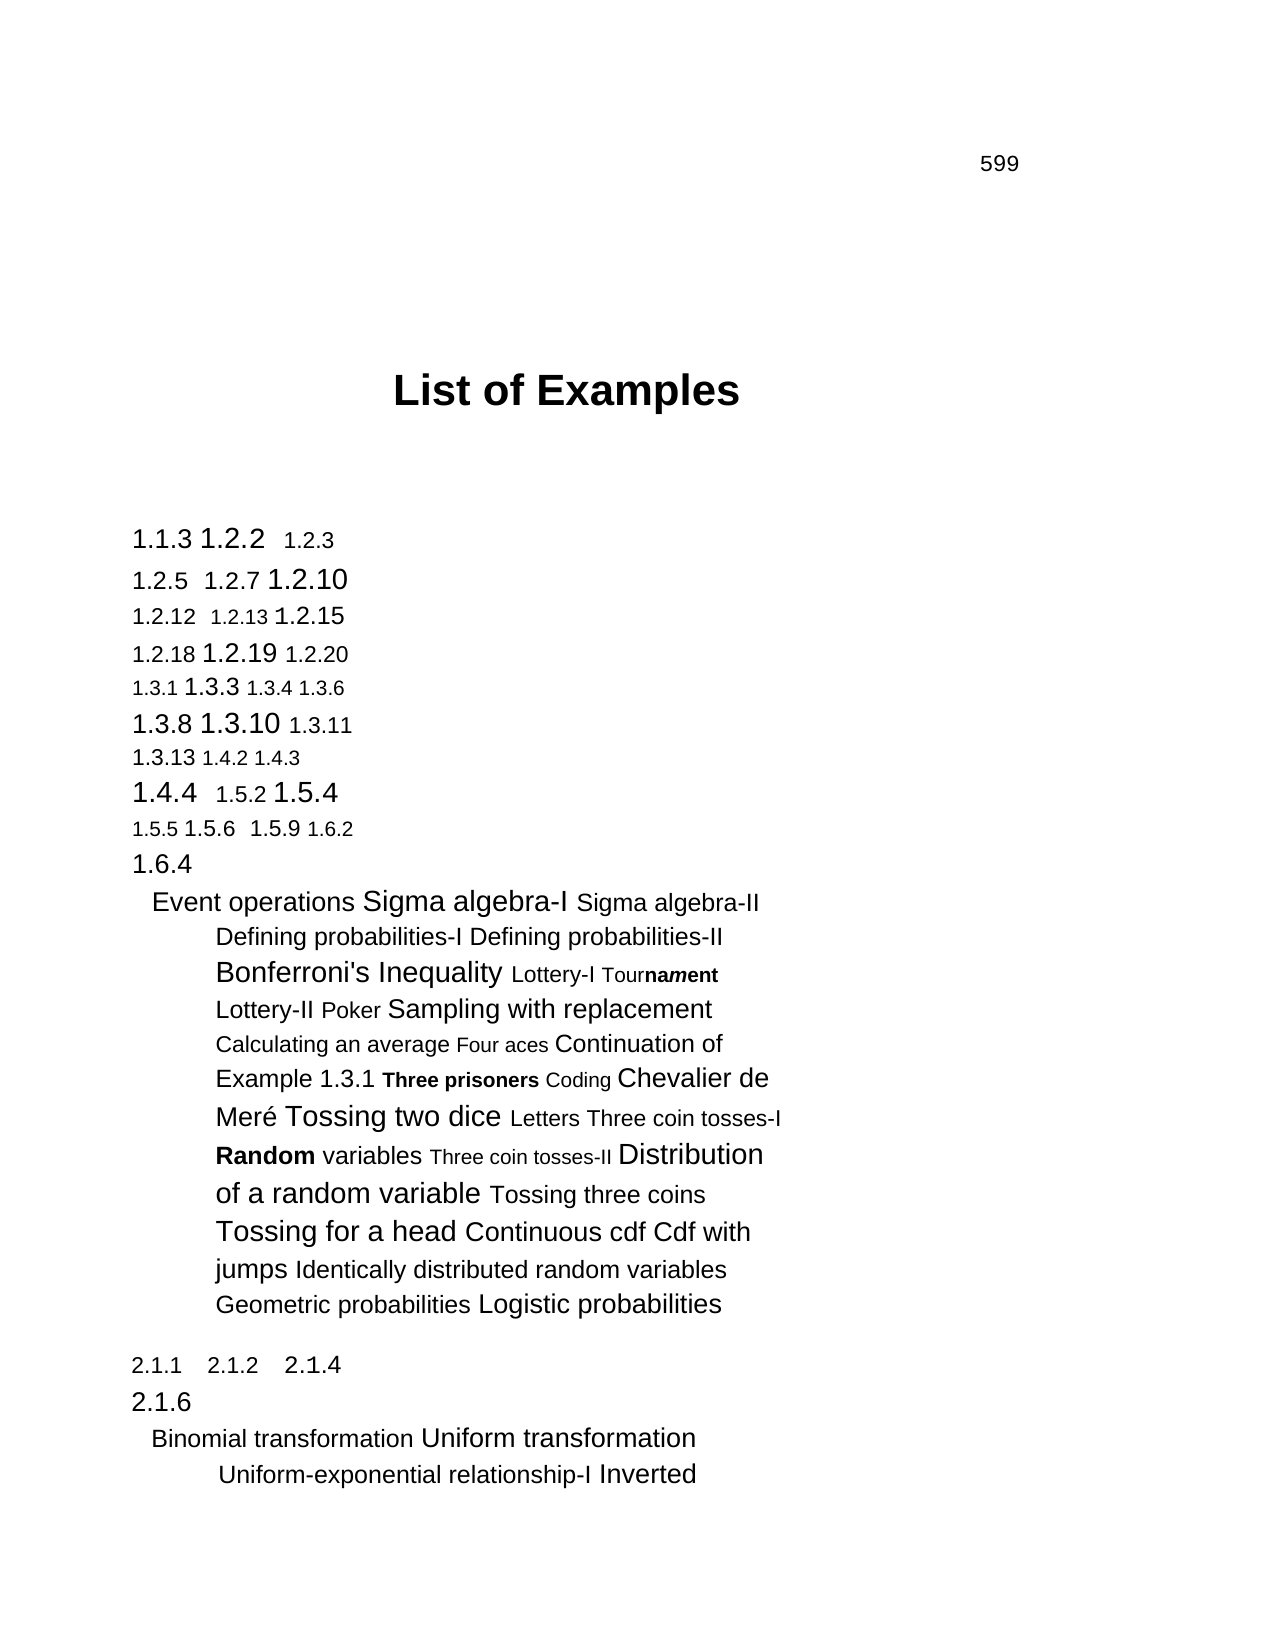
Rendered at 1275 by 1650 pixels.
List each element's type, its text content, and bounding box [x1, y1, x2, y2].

text List of Examples [393, 364, 879, 414]
text Event operations Sigma algebra-I Sigma algebra-II Defining probabilities-I Defining probabilities-II Bonferroni's Inequality Lottery-I Tournament Lottery-II Poker Sampling with replacement Calculating an average Four aces Continuation of Example 1.3.1 Three prisoners Coding Chevalier de Meré Tossing two dice Letters Three coin tosses-I Random variables Three coin tosses-II Distribution of a random variable Tossing three coins Tossing for a head Continuous cdf Cdf with jumps Identically distributed random variables Geometric probabilities Logistic probabilities [152, 884, 786, 1320]
text 1.1.3 1.2.2 1.2.3 1.2.5 1.2.7 1.2.10 1.2.12 1.2.13 1.2.15 1.2.18 1.2.19 1.2.20 1.3.1 1.3.3 1.3.4 1.3.6 1.3.8 1.3.10 1.3.11 1.3.13 1.4.2 1.4.3 1.4.4 1.5.2 1.5.4 1.5.5 1.5.6 1.5.9 1.6.2 1.6.4 [132, 521, 354, 879]
text 2.1.1 2.1.2 2.1.4 2.1.6 [131, 1350, 341, 1417]
text 599 [979, 150, 1150, 178]
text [151, 1422, 734, 1489]
